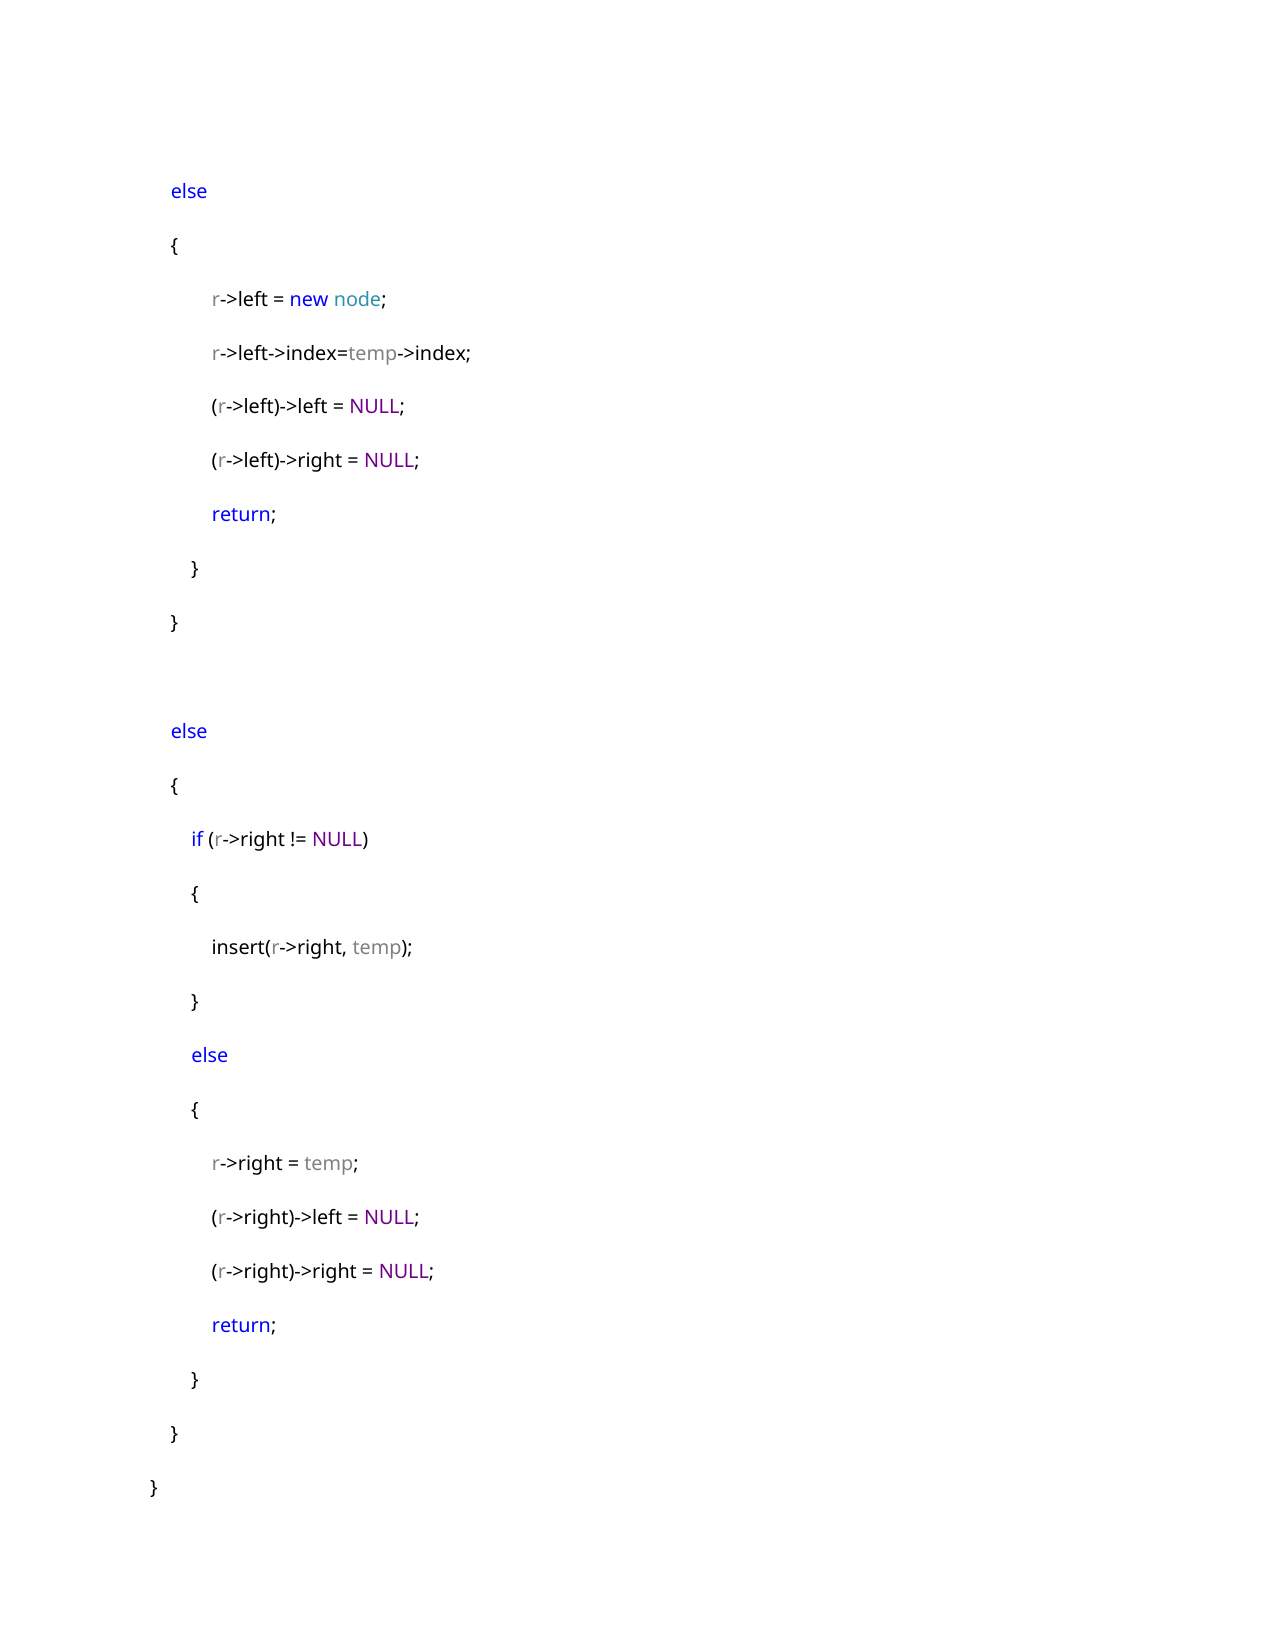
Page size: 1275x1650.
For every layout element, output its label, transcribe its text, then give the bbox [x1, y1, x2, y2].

text { [150, 1095, 1125, 1122]
text { [150, 231, 1125, 258]
text insert(r->right, temp); [150, 933, 1125, 960]
text return; [150, 1311, 1125, 1338]
text (r->left)->left = NULL; [150, 393, 1125, 420]
text } [150, 987, 1125, 1014]
text { [150, 879, 1125, 906]
text } [150, 1419, 1125, 1446]
text else [150, 1041, 1125, 1068]
text r->left->index=temp->index; [150, 339, 1125, 366]
text (r->left)->right = NULL; [150, 447, 1125, 474]
text else [150, 177, 1125, 204]
text r->right = temp; [150, 1149, 1125, 1176]
text } [150, 1365, 1125, 1392]
text (r->right)->right = NULL; [150, 1257, 1125, 1284]
text else [150, 718, 1125, 744]
text return; [150, 501, 1125, 528]
text } [150, 609, 1125, 636]
text if (r->right != NULL) [150, 826, 1125, 852]
text } [150, 555, 1125, 582]
text { [150, 772, 1125, 798]
text } [150, 1473, 1125, 1500]
text (r->right)->left = NULL; [150, 1203, 1125, 1230]
text r->left = new node; [150, 285, 1125, 312]
